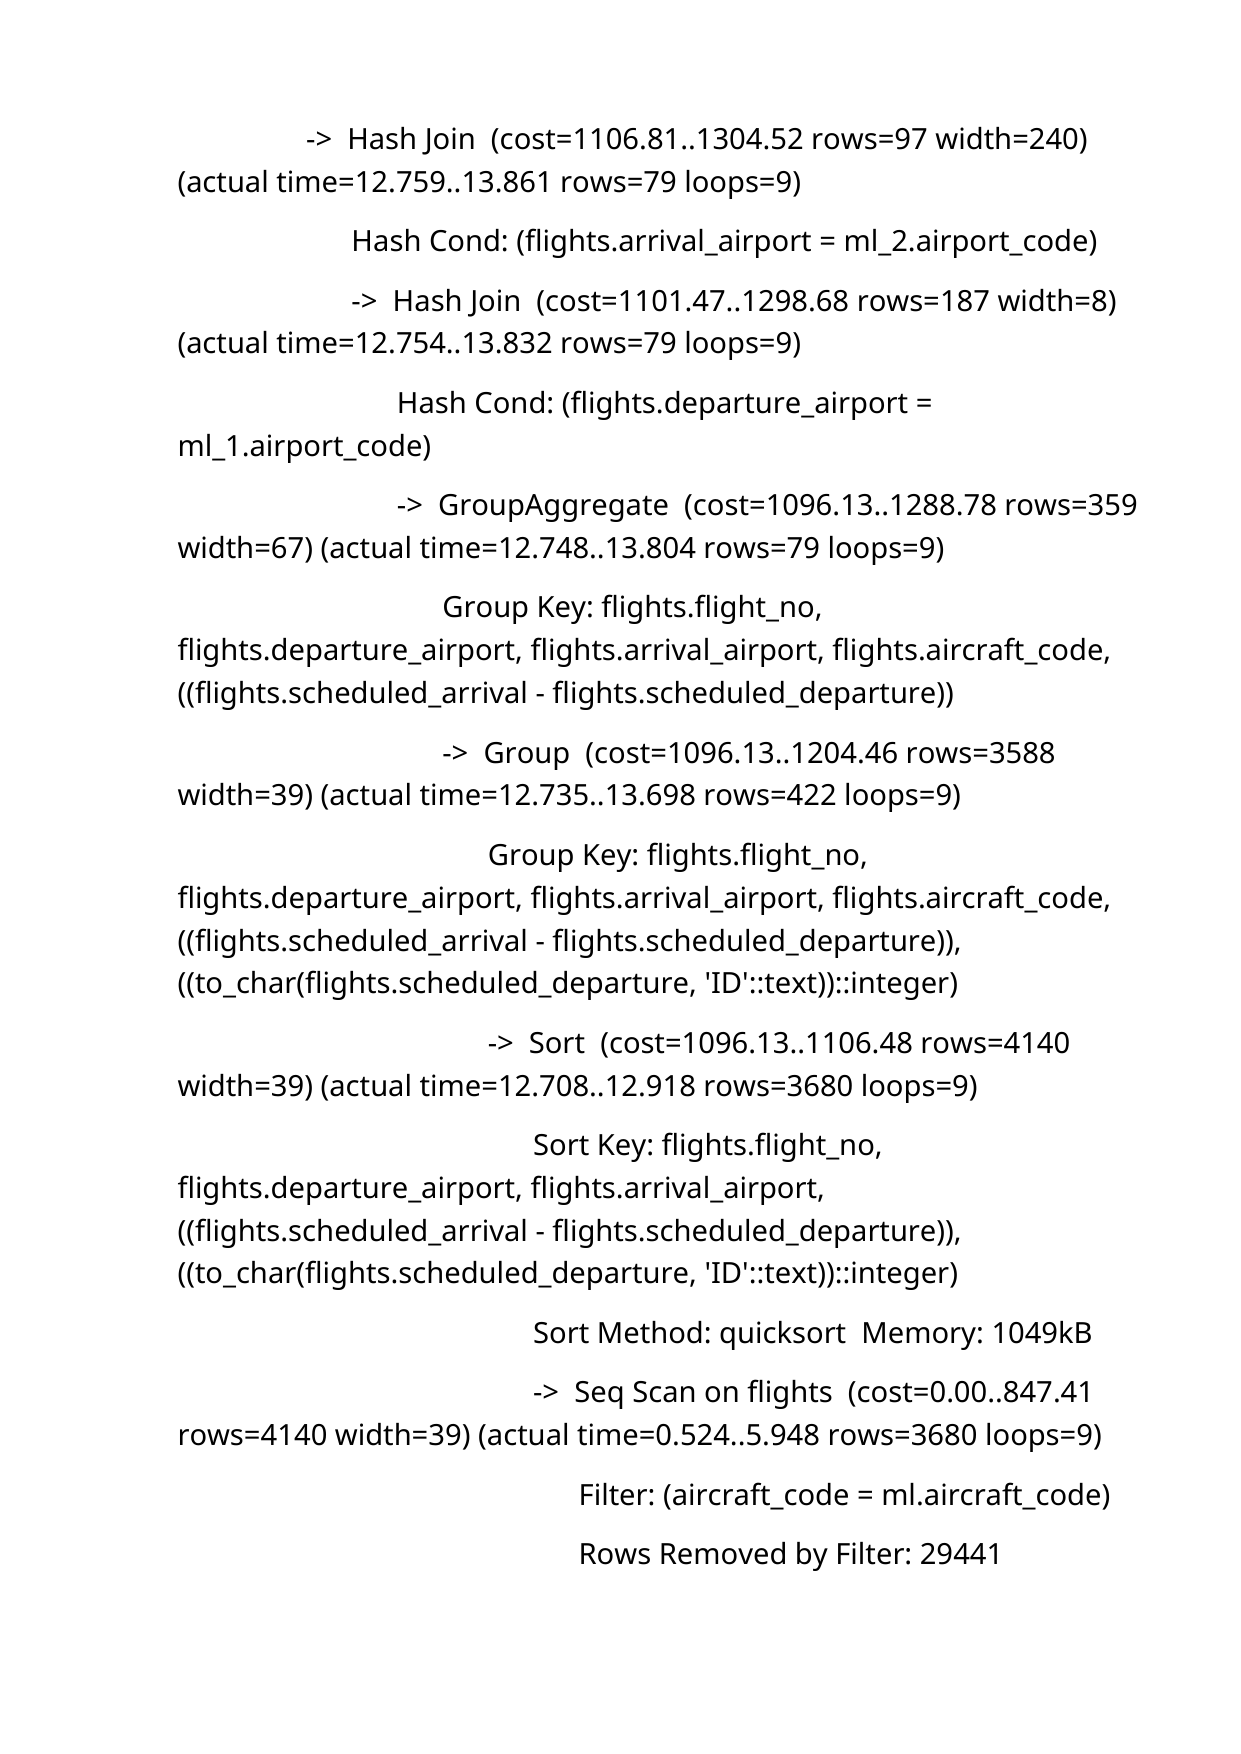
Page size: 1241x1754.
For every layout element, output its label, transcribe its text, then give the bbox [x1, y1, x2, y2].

text Filter: (aircraft_code = ml.aircraft_code) [177, 1474, 1152, 1514]
text -> Hash Join (cost=1106.81..1304.52 rows=97 width=240) (actual time=12.759..13.861 rows=79 loops=9) [177, 118, 1152, 201]
text Hash Cond: (flights.departure_airport = ml_1.airport_code) [177, 382, 1152, 465]
text -> Group (cost=1096.13..1204.46 rows=3588 width=39) (actual time=12.735..13.698 rows=422 loops=9) [177, 732, 1152, 814]
text -> Sort (cost=1096.13..1106.48 rows=4140 width=39) (actual time=12.708..12.918 rows=3680 loops=9) [177, 1022, 1152, 1104]
text Rows Removed by Filter: 29441 [177, 1533, 1152, 1573]
text Sort Method: quicksort Memory: 1049kB [177, 1312, 1152, 1352]
text Hash Cond: (flights.arrival_airport = ml_2.airport_code) [177, 220, 1152, 260]
text Sort Key: flights.flight_no, flights.departure_airport, flights.arrival_airport, ((flights.scheduled_arrival - flights.scheduled_departure)), ((to_char(flights.scheduled_departure, 'ID'::text))::integer) [177, 1124, 1152, 1292]
text -> Seq Scan on flights (cost=0.00..847.41 rows=4140 width=39) (actual time=0.524..5.948 rows=3680 loops=9) [177, 1372, 1152, 1454]
text Group Key: flights.flight_no, flights.departure_airport, flights.arrival_airport, flights.aircraft_code, ((flights.scheduled_arrival - flights.scheduled_departure)), ((to_char(flights.scheduled_departure, 'ID'::text))::integer) [177, 834, 1152, 1002]
text -> GroupAggregate (cost=1096.13..1288.78 rows=359 width=67) (actual time=12.748..13.804 rows=79 loops=9) [177, 484, 1152, 567]
text Group Key: flights.flight_no, flights.departure_airport, flights.arrival_airport, flights.aircraft_code, ((flights.scheduled_arrival - flights.scheduled_departure)) [177, 587, 1152, 712]
text -> Hash Join (cost=1101.47..1298.68 rows=187 width=8) (actual time=12.754..13.832 rows=79 loops=9) [177, 280, 1152, 362]
